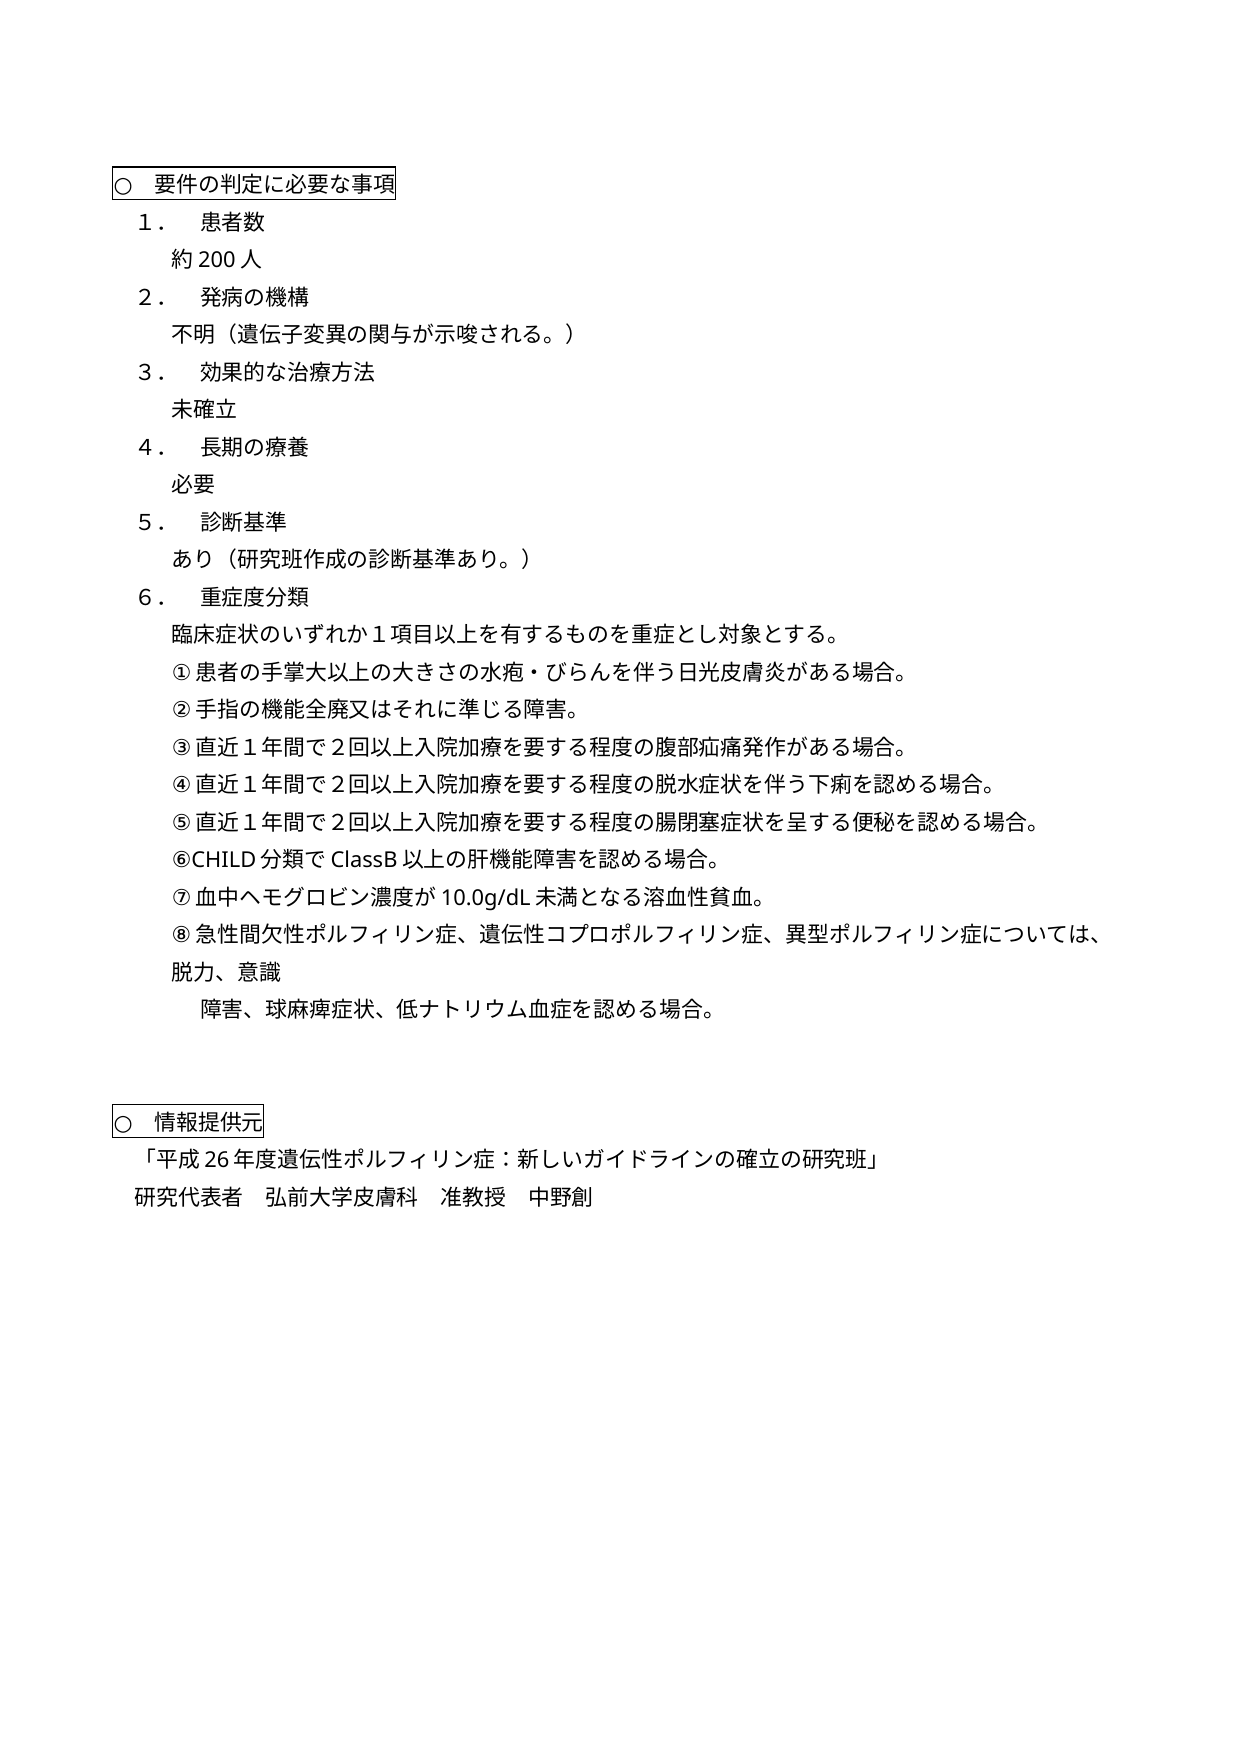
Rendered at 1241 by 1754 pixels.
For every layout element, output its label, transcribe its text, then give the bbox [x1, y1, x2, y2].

text 「平成26年度遺伝性ポルフィリン症：新しいガイドラインの確立の研究班」 [134, 1139, 1128, 1177]
list 効果的な治療方法 [134, 352, 1128, 389]
text ⑧急性間欠性ポルフィリン症、遺伝性コプロポルフィリン症、異型ポルフィリン症については、脱力、意識 [171, 914, 1128, 989]
list あり（研究班作成の診断基準あり。） [172, 539, 1128, 577]
text 研究代表者 弘前大学皮膚科 准教授 中野創 [112, 1177, 1128, 1214]
text ○ 要件の判定に必要な事項 [112, 164, 1128, 202]
text 障害、球麻痺症状、低ナトリウム血症を認める場合。 [112, 989, 1128, 1027]
list 長期の療養 [134, 427, 1128, 464]
list 発病の機構 [134, 277, 1128, 314]
list ⑦血中ヘモグロビン濃度が10.0g/dL未満となる溶血性貧血。 [172, 877, 1128, 914]
list 必要 [172, 464, 1128, 502]
list 不明（遺伝子変異の関与が示唆される。） [172, 314, 1128, 352]
list 未確立 [172, 389, 1128, 427]
list 臨床症状のいずれか１項目以上を有するものを重症とし対象とする。 [172, 614, 1128, 652]
list ④直近１年間で２回以上入院加療を要する程度の脱水症状を伴う下痢を認める場合。 [172, 764, 1128, 802]
list 重症度分類 [134, 577, 1128, 614]
list 診断基準 [134, 502, 1128, 539]
list ②手指の機能全廃又はそれに準じる障害。 [172, 689, 1128, 727]
text ○ 情報提供元 [112, 1102, 1128, 1139]
list ⑥CHILD分類でClassB以上の肝機能障害を認める場合。 [172, 839, 1128, 877]
list ①患者の手掌大以上の大きさの水疱・びらんを伴う日光皮膚炎がある場合。 [172, 652, 1128, 689]
list 患者数 [134, 202, 1128, 239]
list ③直近１年間で２回以上入院加療を要する程度の腹部疝痛発作がある場合。 [172, 727, 1128, 764]
list 約200人 [172, 239, 1128, 277]
list ⑤直近１年間で２回以上入院加療を要する程度の腸閉塞症状を呈する便秘を認める場合。 [172, 802, 1128, 839]
